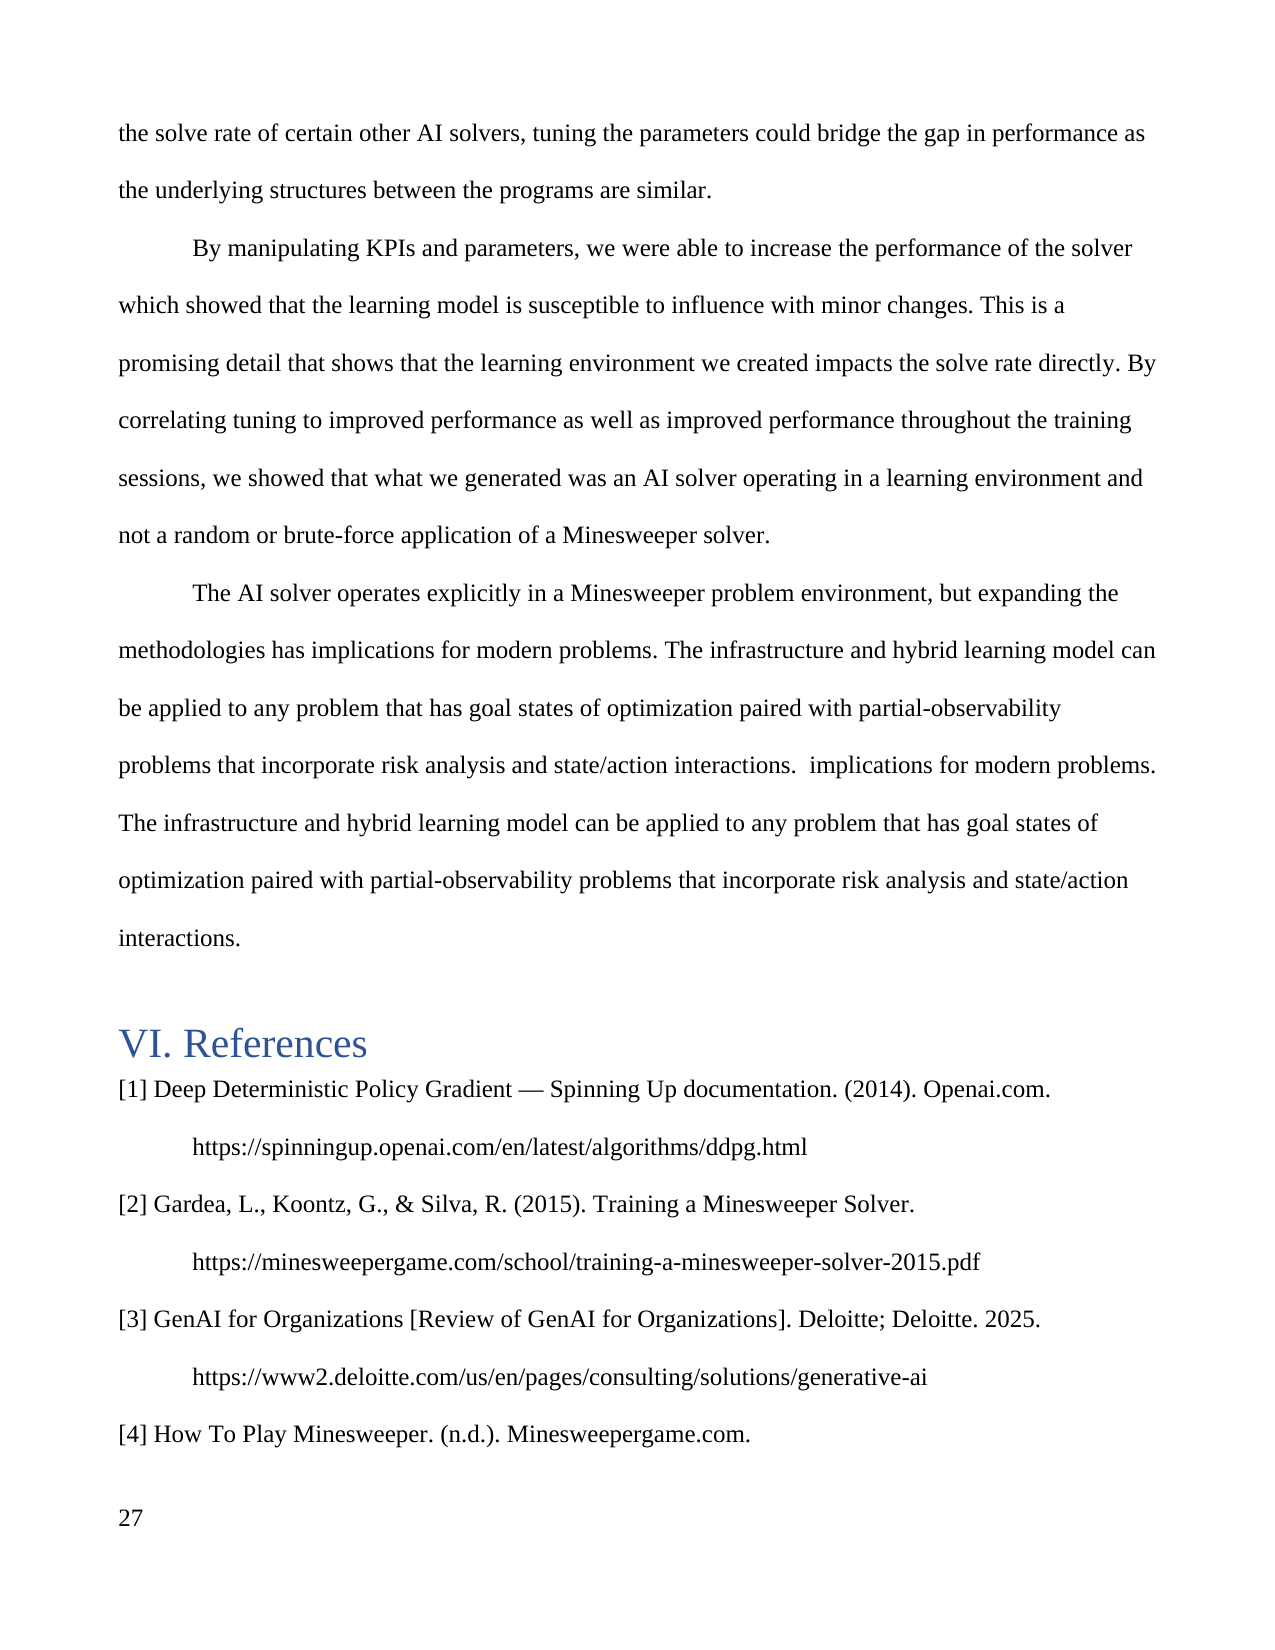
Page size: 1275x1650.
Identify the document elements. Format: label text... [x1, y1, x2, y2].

text https://minesweepergame.com/school/training-a-minesweeper-solver-2015.pdf [118, 1247, 1157, 1276]
text The AI solver operates explicitly in a Minesweeper problem environment, but expanding the methodologies has implications for modern problems. The infrastructure and hybrid learning model can be applied to any problem that has goal states of optimization paired with partial-observability problems that incorporate risk analysis and state/action interactions. implications for modern problems. The infrastructure and hybrid learning model can be applied to any problem that has goal states of optimization paired with partial-observability problems that incorporate risk analysis and state/action interactions. [118, 578, 1157, 952]
text [3] GenAI for Organizations [Review of GenAI for Organizations]. Deloitte; Deloitte. 2025. [118, 1304, 1157, 1333]
text [4] How To Play Minesweeper. (n.d.). Minesweepergame.com. [118, 1419, 1157, 1448]
text [2] Gardea, L., Koontz, G., & Silva, R. (2015). Training a Minesweeper Solver. [118, 1189, 1157, 1218]
text https://www2.deloitte.com/us/en/pages/consulting/solutions/generative-ai [118, 1362, 1157, 1391]
text [1] Deep Deterministic Policy Gradient — Spinning Up documentation. (2014). Openai.com. [118, 1074, 1157, 1103]
subtitle VI. References [118, 1018, 1157, 1066]
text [118, 118, 1157, 204]
text https://spinningup.openai.com/en/latest/algorithms/ddpg.html [118, 1132, 1157, 1161]
text By manipulating KPIs and parameters, we were able to increase the performance of the solver which showed that the learning model is susceptible to influence with minor changes. This is a promising detail that shows that the learning environment we created impacts the solve rate directly. By correlating tuning to improved performance as well as improved performance throughout the training sessions, we showed that what we generated was an AI solver operating in a learning environment and not a random or brute-force application of a Minesweeper solver. [118, 233, 1157, 549]
